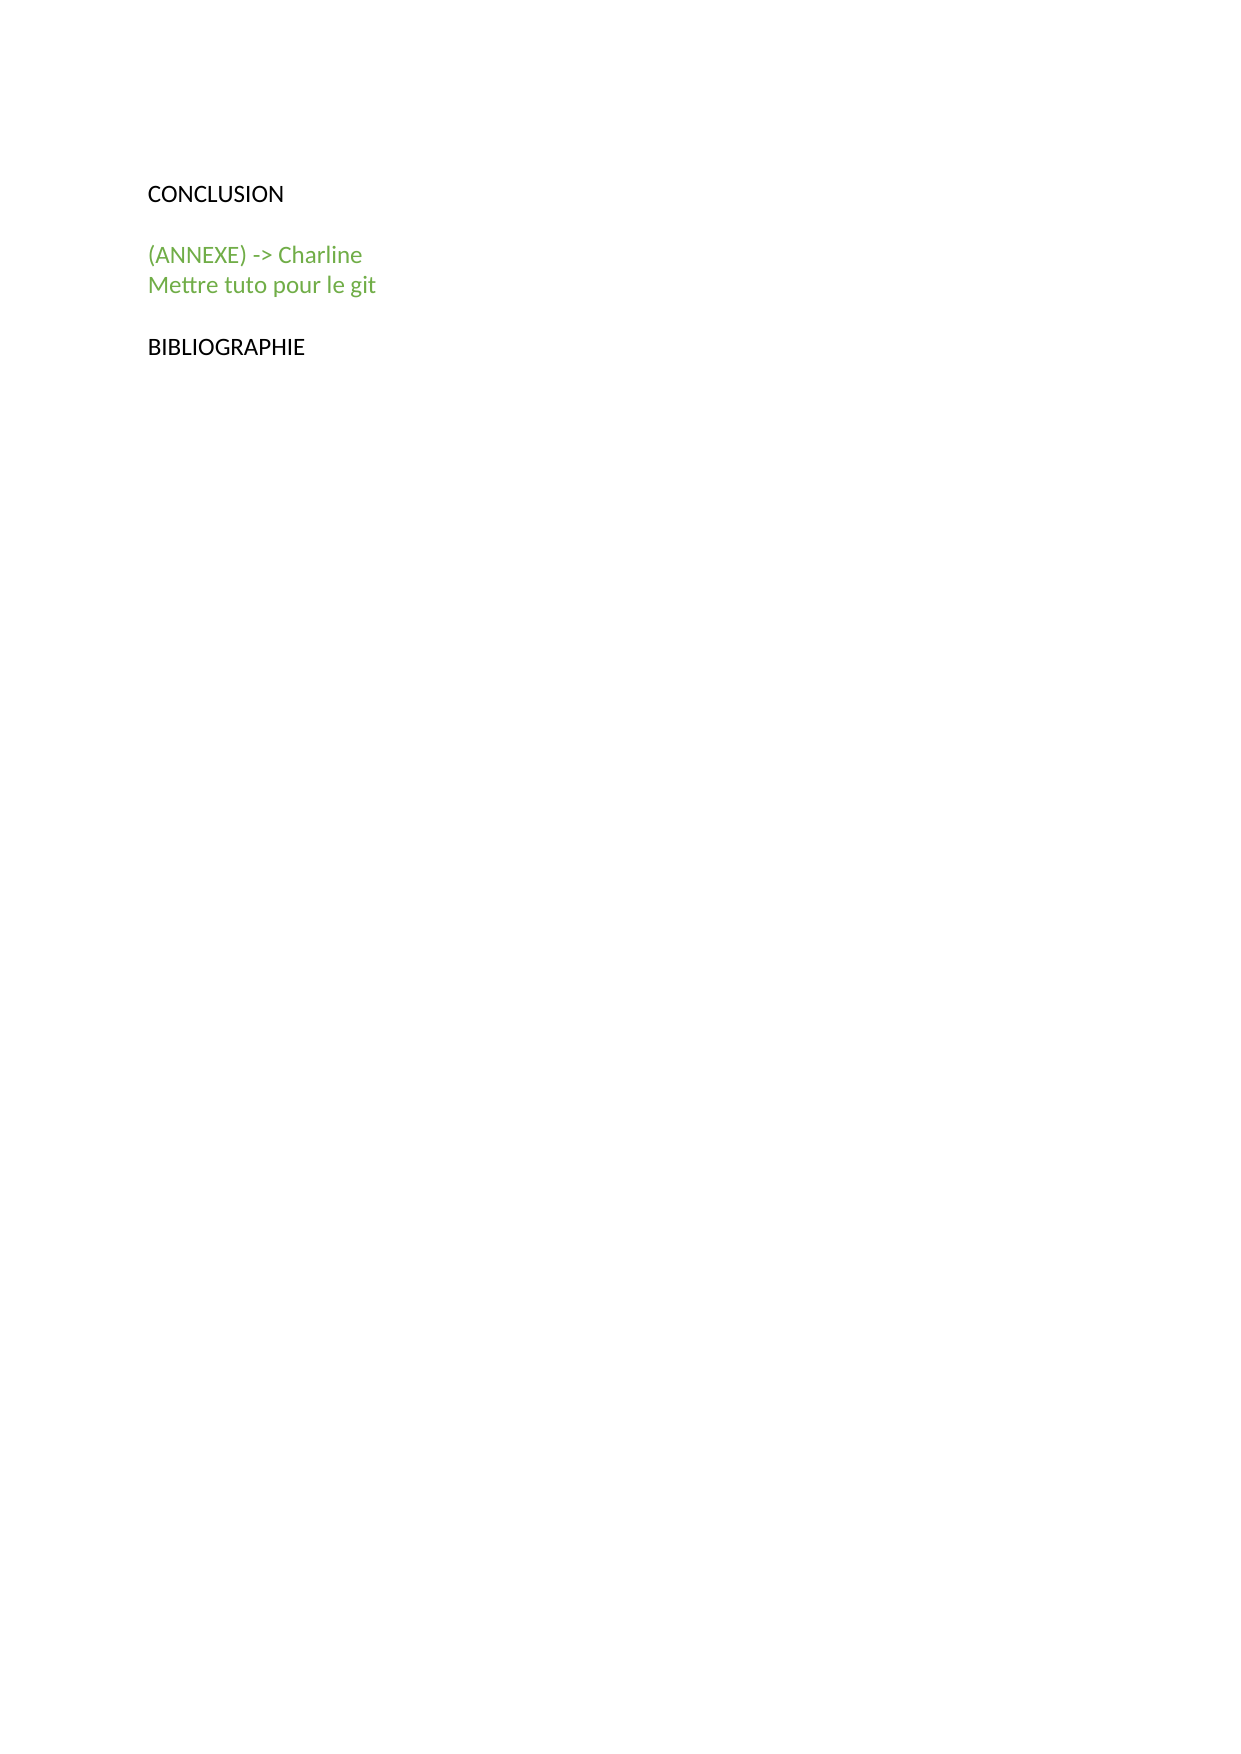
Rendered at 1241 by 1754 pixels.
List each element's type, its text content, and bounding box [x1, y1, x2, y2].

text CONCLUSION [148, 178, 1093, 209]
text (ANNEXE) -> Charline [148, 239, 1093, 270]
text BIBLIOGRAPHIE [148, 331, 1093, 361]
text Mettre tuto pour le git [148, 270, 1093, 300]
